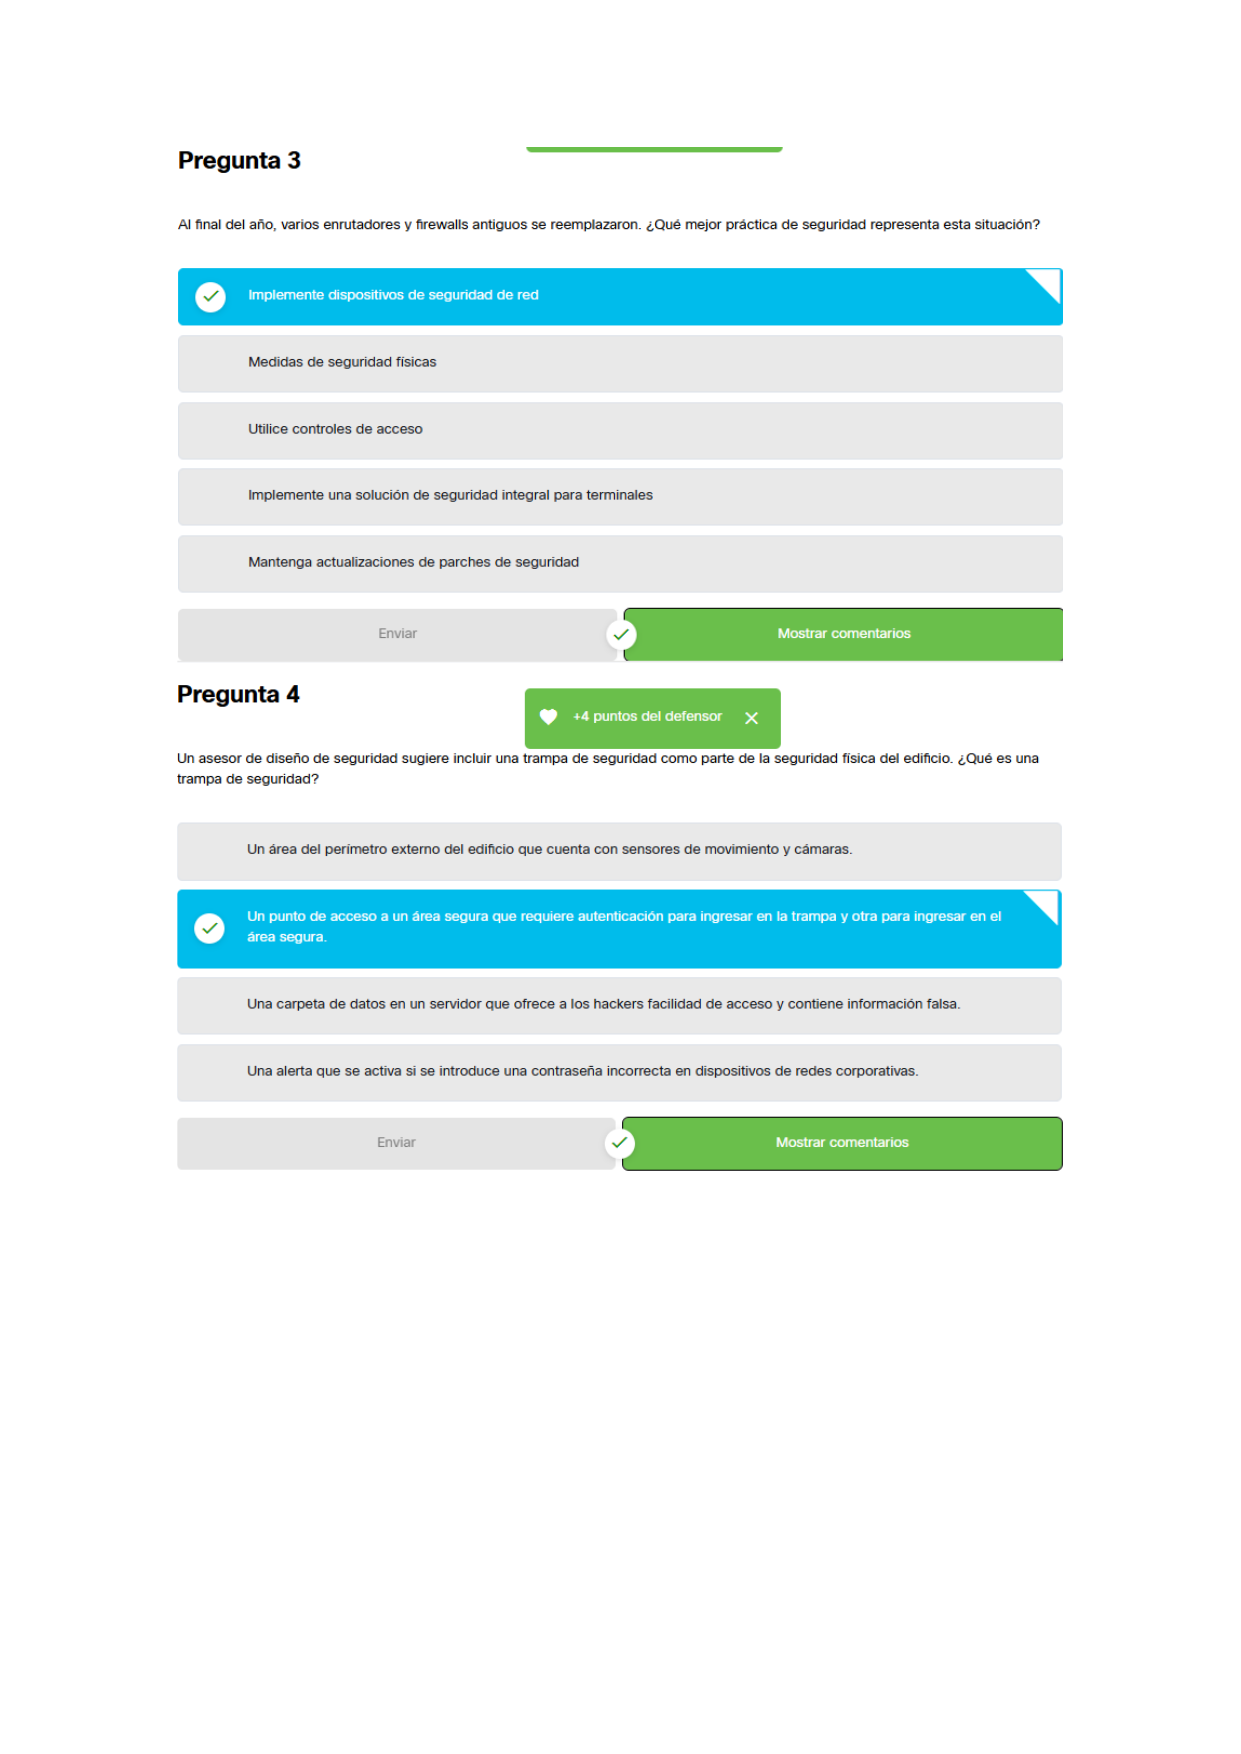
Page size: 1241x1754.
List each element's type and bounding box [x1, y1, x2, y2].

picture [458, 290, 492, 299]
picture [260, 934, 275, 941]
picture [474, 914, 488, 920]
picture [506, 914, 516, 920]
picture [971, 914, 981, 920]
picture [651, 912, 663, 920]
picture [493, 914, 503, 922]
picture [931, 914, 941, 922]
picture [758, 914, 767, 920]
picture [853, 912, 876, 920]
picture [260, 290, 279, 301]
picture [283, 912, 300, 920]
picture [353, 293, 362, 299]
picture [362, 291, 403, 299]
picture [351, 914, 376, 920]
picture [675, 914, 687, 920]
picture [329, 290, 353, 301]
picture [430, 292, 454, 301]
picture [282, 290, 319, 299]
picture [742, 914, 751, 920]
picture [702, 914, 714, 922]
picture [413, 912, 440, 920]
picture [882, 914, 900, 922]
picture [944, 914, 964, 920]
picture [498, 291, 508, 299]
picture [777, 912, 782, 920]
picture [523, 291, 538, 299]
picture [248, 933, 259, 941]
picture [195, 914, 224, 943]
picture [177, 147, 1063, 663]
picture [409, 291, 424, 299]
picture [996, 912, 1001, 920]
picture [531, 914, 545, 922]
picture [254, 912, 264, 920]
picture [810, 914, 835, 922]
picture [595, 912, 628, 920]
picture [280, 934, 315, 943]
picture [331, 914, 352, 920]
picture [398, 914, 408, 920]
picture [311, 912, 321, 920]
picture [580, 914, 588, 920]
picture [717, 914, 742, 922]
picture [196, 283, 225, 312]
picture [627, 914, 646, 920]
picture [250, 290, 257, 299]
picture [177, 683, 1063, 1173]
picture [446, 914, 470, 923]
picture [797, 914, 807, 920]
picture [548, 912, 564, 920]
picture [914, 912, 928, 922]
